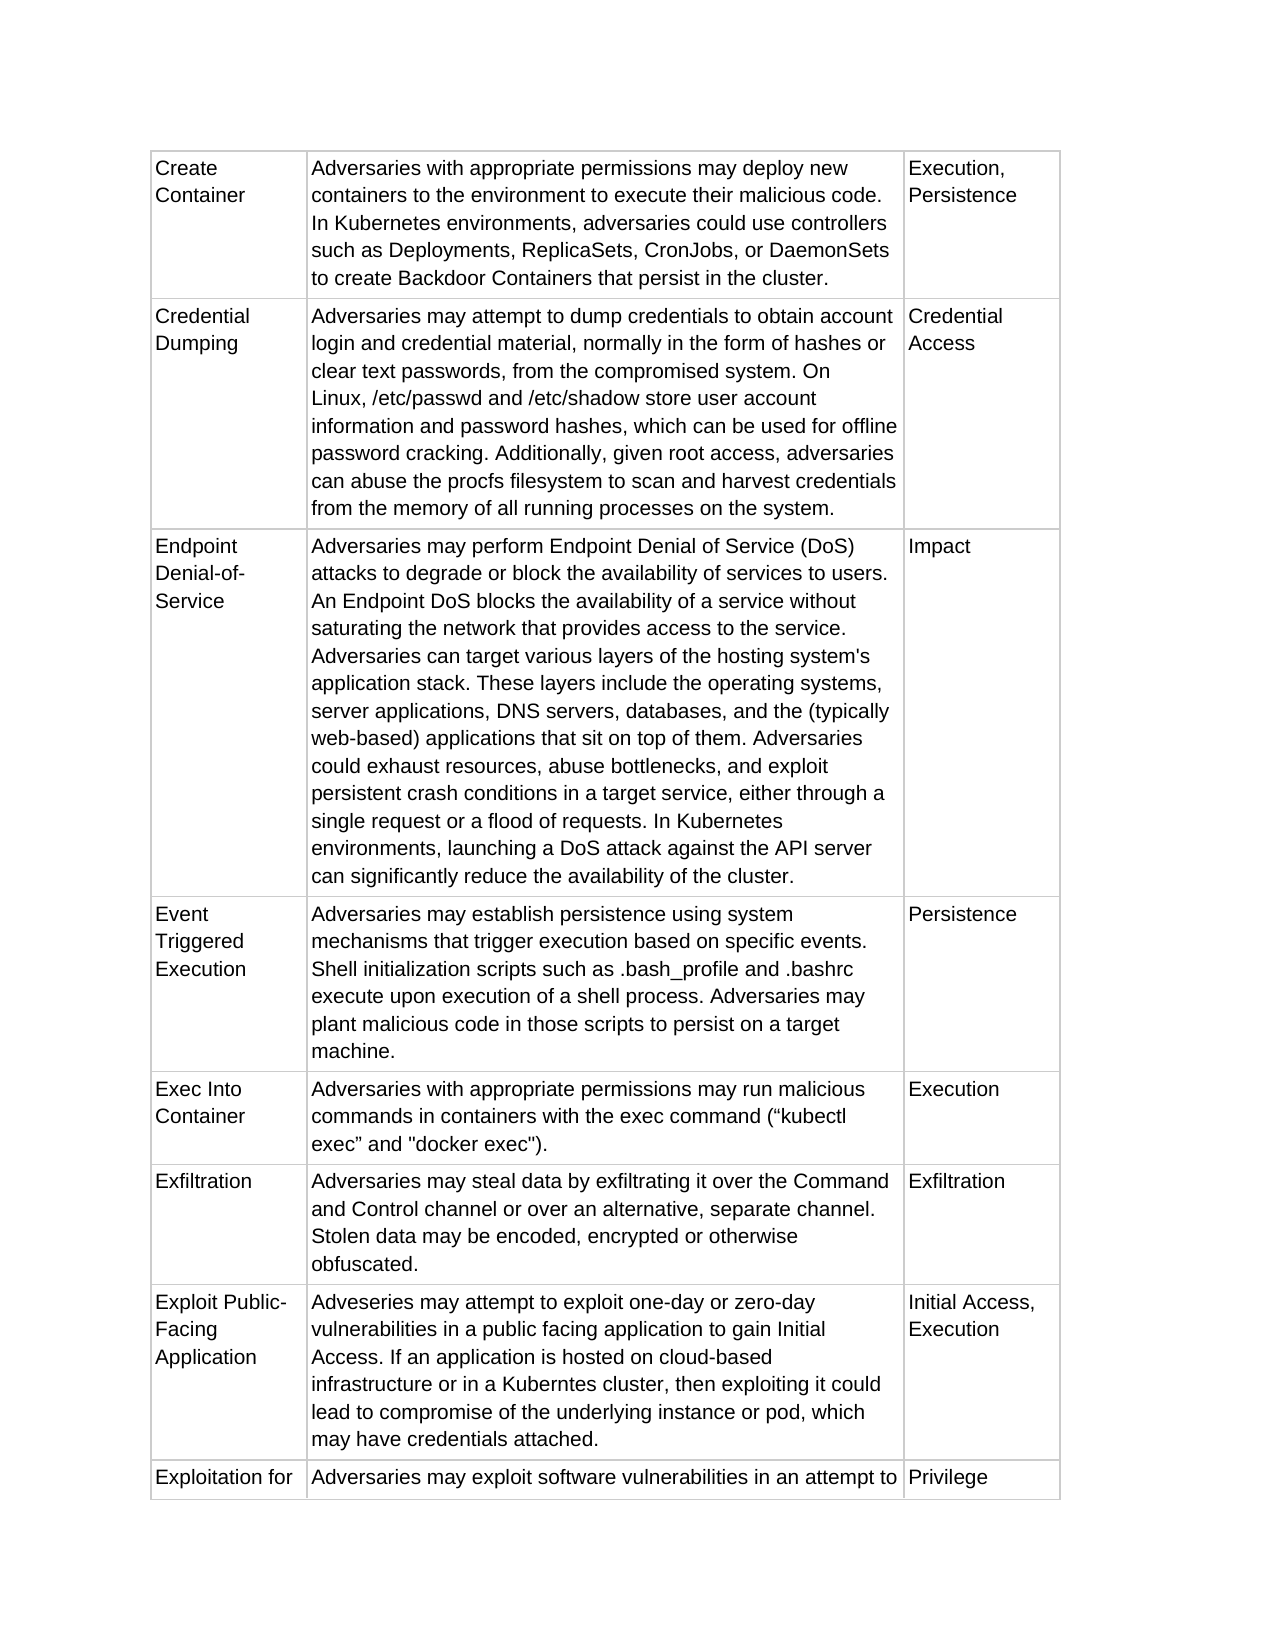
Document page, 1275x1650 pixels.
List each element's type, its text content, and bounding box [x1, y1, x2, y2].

table_cell Event Triggered Execution [152, 897, 306, 1071]
table_cell Adveseries may attempt to exploit one-day or zero-day vulnerabilities in a public facing application to gain Initial Access. If an application is hosted on cloud-based infrastructure or in a Kuberntes cluster, then exploiting it could lead to compromise of the underlying instance or pod, which may have credentials attached. [308, 1285, 903, 1459]
table_cell Endpoint Denial-of-Service [152, 530, 306, 896]
table_cell Exfiltration [905, 1165, 1059, 1284]
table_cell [152, 1461, 306, 1498]
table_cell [905, 1461, 1059, 1498]
table_cell Exfiltration [152, 1165, 306, 1284]
table_cell Credential Dumping [152, 299, 306, 528]
table_cell Adversaries may establish persistence using system mechanisms that trigger execution based on specific events. Shell initialization scripts such as .bash_profile and .bashrc execute upon execution of a shell process. Adversaries may plant malicious code in those scripts to persist on a target machine. [308, 897, 903, 1071]
table_cell Create Container [152, 152, 306, 298]
table_cell Adversaries may attempt to dump credentials to obtain account login and credential material, normally in the form of hashes or clear text passwords, from the compromised system. On Linux, /etc/passwd and /etc/shadow store user account information and password hashes, which can be used for offline password cracking. Additionally, given root access, adversaries can abuse the procfs filesystem to scan and harvest credentials from the memory of all running processes on the system. [308, 299, 903, 528]
table_cell Adversaries with appropriate permissions may deploy new containers to the environment to execute their malicious code. In Kubernetes environments, adversaries could use controllers such as Deployments, ReplicaSets, CronJobs, or DaemonSets to create Backdoor Containers that persist in the cluster. [308, 152, 903, 298]
table_cell Impact [905, 530, 1059, 896]
table_cell Initial Access, Execution [905, 1285, 1059, 1459]
table_cell Adversaries may perform Endpoint Denial of Service (DoS) attacks to degrade or block the availability of services to users. An Endpoint DoS blocks the availability of a service without saturating the network that provides access to the service. Adversaries can target various layers of the hosting system's application stack. These layers include the operating systems, server applications, DNS servers, databases, and the (typically web-based) applications that sit on top of them. Adversaries could exhaust resources, abuse bottlenecks, and exploit persistent crash conditions in a target service, either through a single request or a flood of requests. In Kubernetes environments, launching a DoS attack against the API server can significantly reduce the availability of the cluster. [308, 530, 903, 896]
table_cell Credential Access [905, 299, 1059, 528]
table_cell Adversaries may steal data by exfiltrating it over the Command and Control channel or over an alternative, separate channel. Stolen data may be encoded, encrypted or otherwise obfuscated. [308, 1165, 903, 1284]
table_cell Execution [905, 1072, 1059, 1163]
table_cell Persistence [905, 897, 1059, 1071]
table_cell Exploit Public-Facing Application [152, 1285, 306, 1459]
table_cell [308, 1461, 903, 1498]
table_cell Adversaries with appropriate permissions may run malicious commands in containers with the exec command (“kubectl exec” and "docker exec"). [308, 1072, 903, 1163]
table_cell Exec Into Container [152, 1072, 306, 1163]
table_cell Execution, Persistence [905, 152, 1059, 298]
